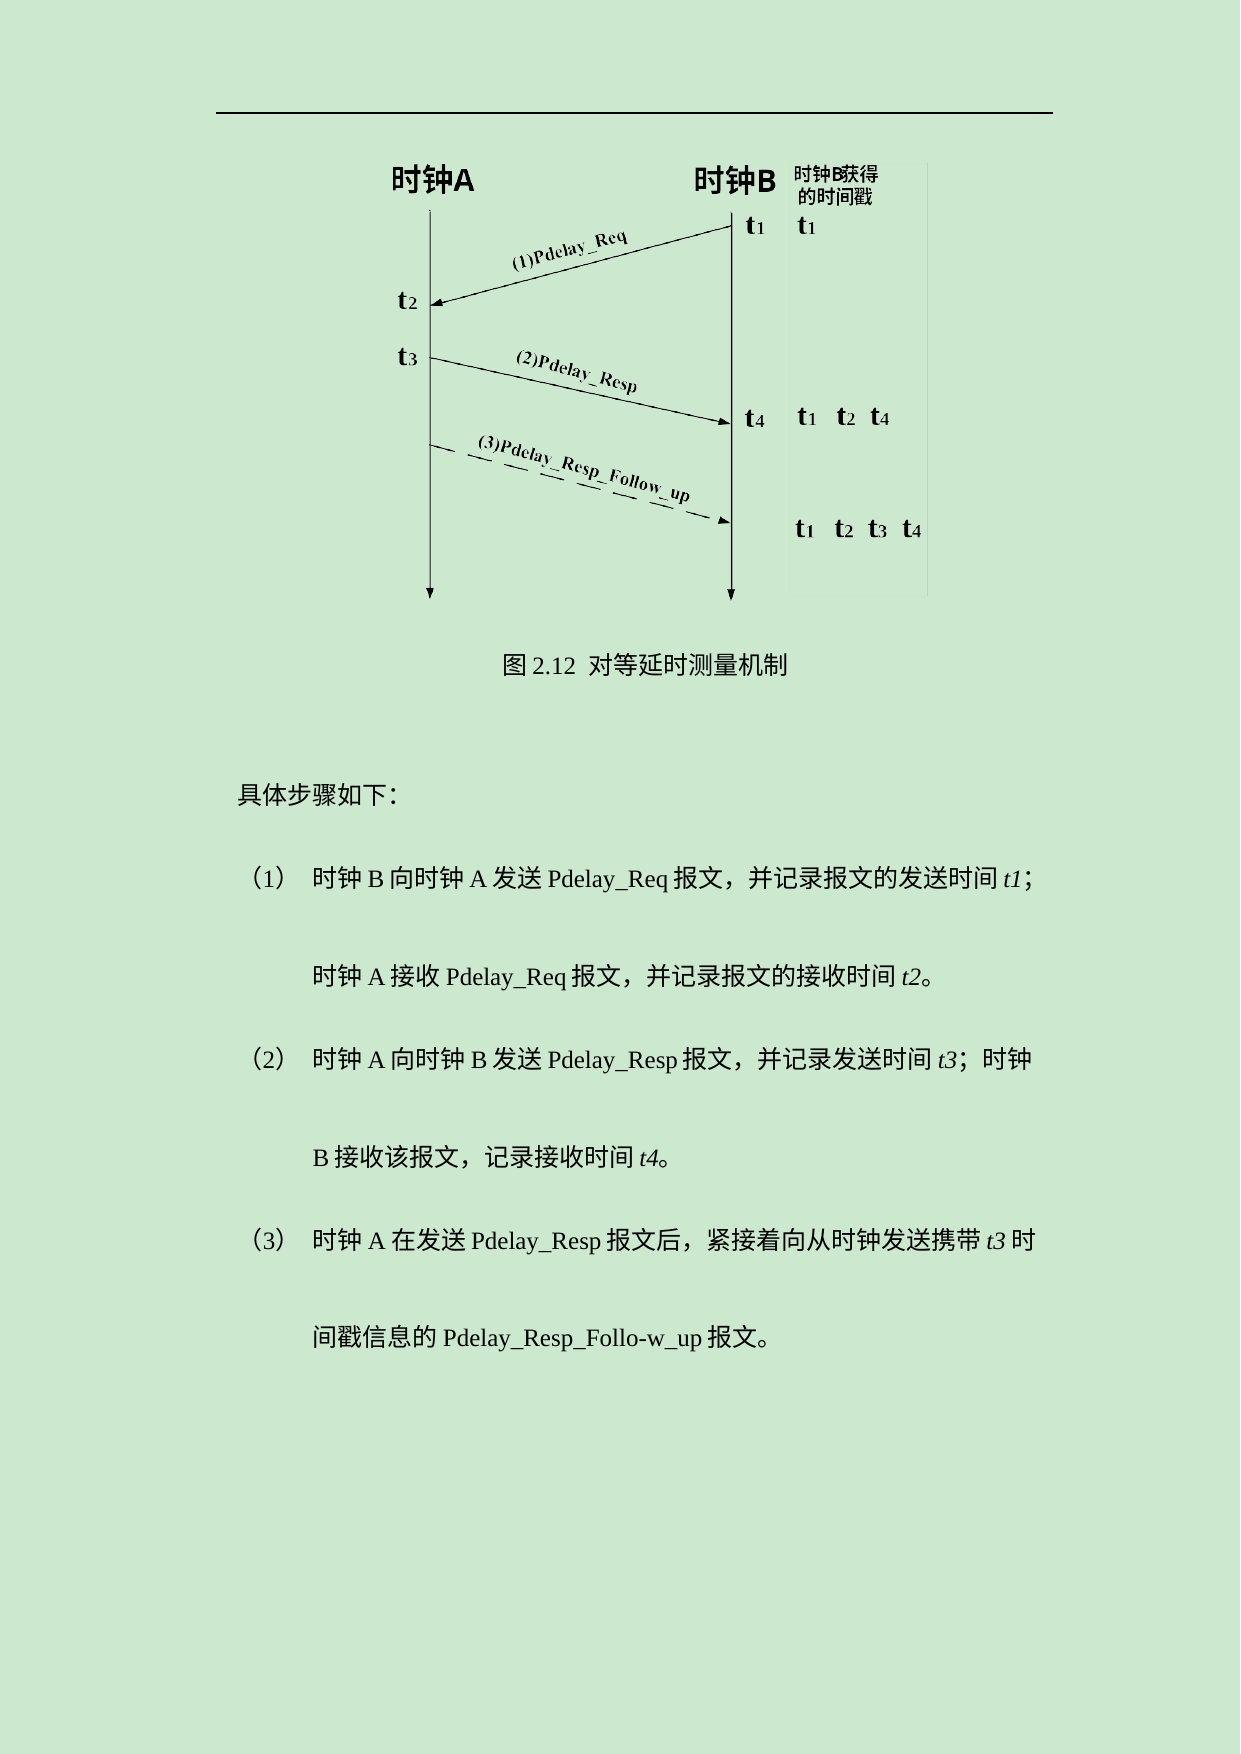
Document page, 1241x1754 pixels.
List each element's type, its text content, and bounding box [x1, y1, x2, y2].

list 时钟A向时钟B发送Pdelay_Resp报文，并记录发送时间t3；时钟B接收该报文，记录接收时间t4。 [237, 1025, 1053, 1188]
list 时钟A在发送Pdelay_Resp报文后，紧接着向从时钟发送携带t3时间戳信息的Pdelay_Resp_Follo-w_up报文。 [238, 1206, 1053, 1368]
list 时钟B向时钟A发送Pdelay_Req报文，并记录报文的发送时间t1；时钟A接收Pdelay_Req报文，并记录报文的接收时间t2。 [237, 844, 1053, 1007]
text 图2.12 对等延时测量机制 [187, 631, 1053, 696]
text 具体步骤如下： [187, 761, 1053, 826]
